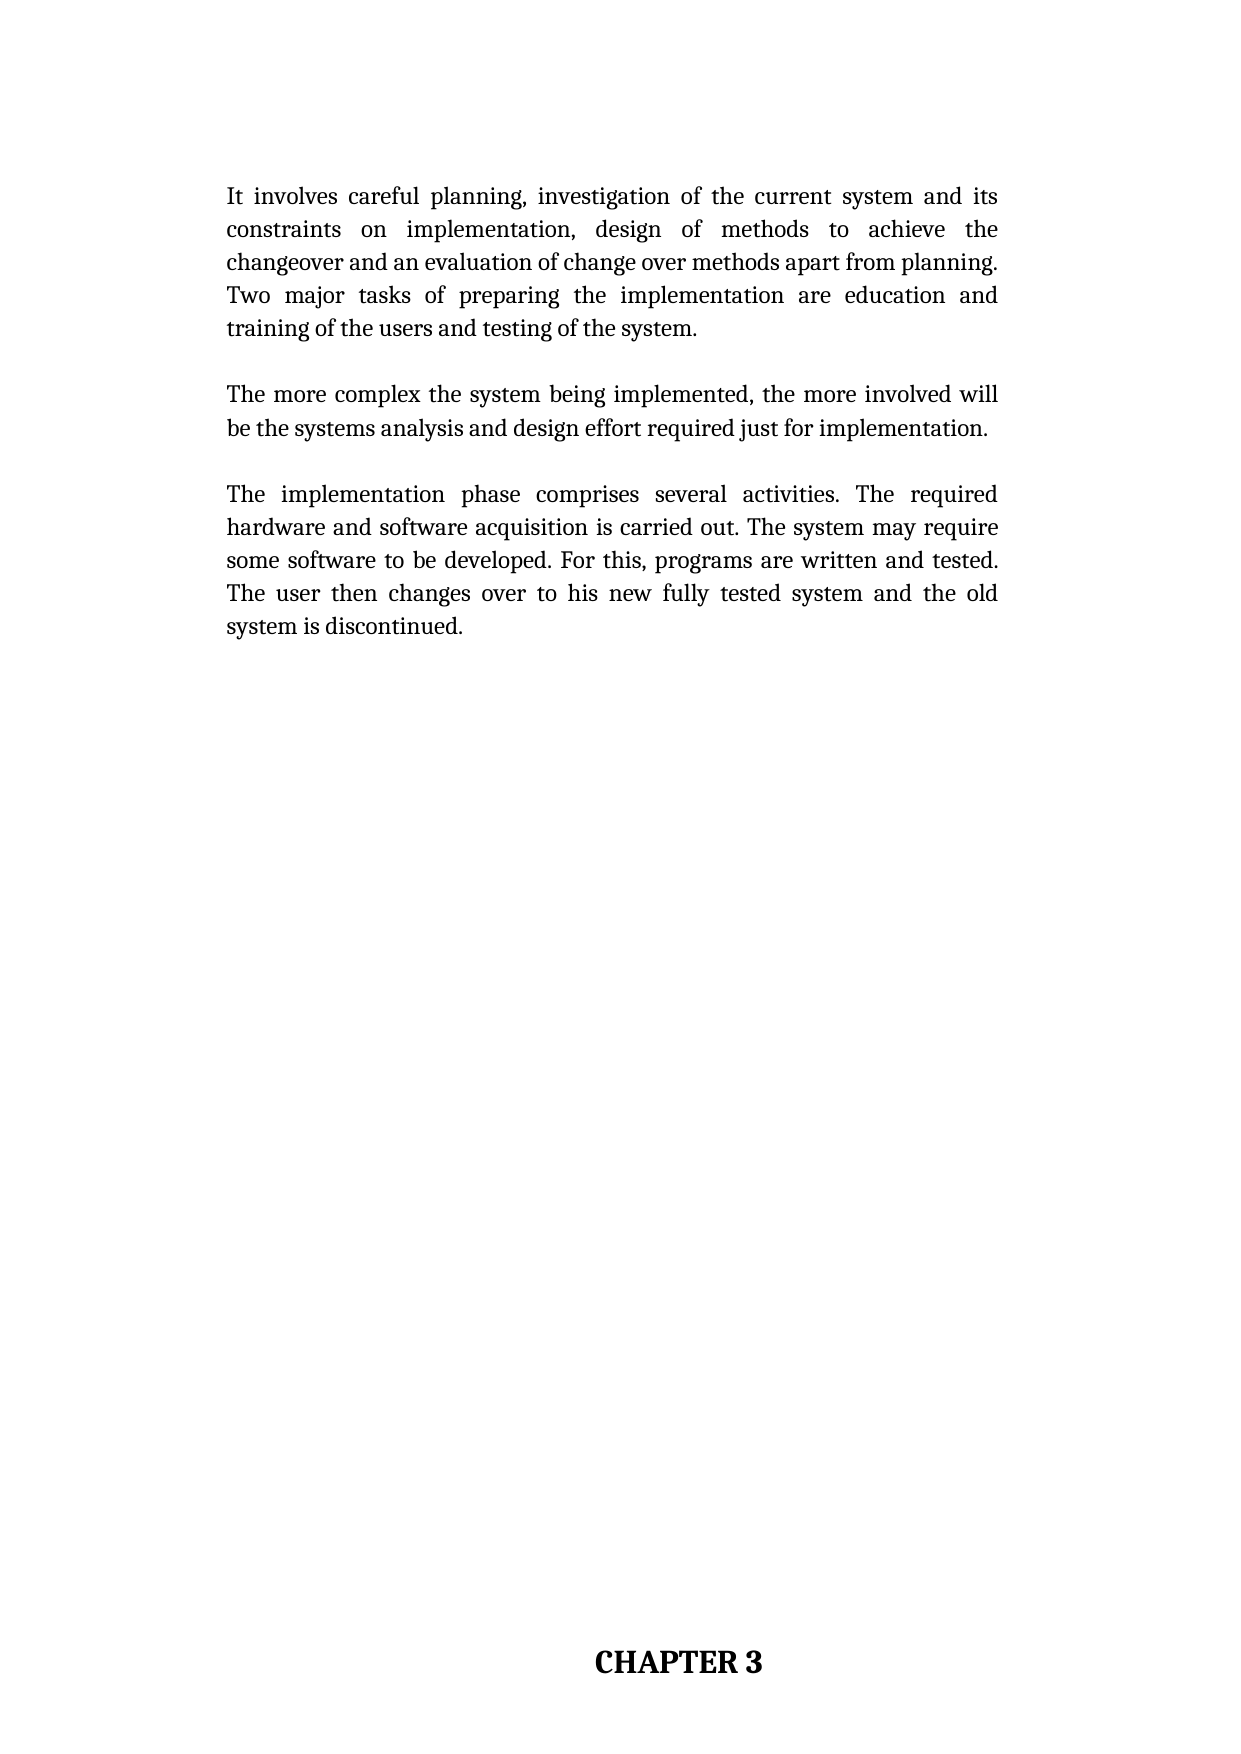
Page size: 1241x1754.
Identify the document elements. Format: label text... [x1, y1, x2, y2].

text The more complex the system being implemented, the more involved will be the systems analysis and design effort required just for implementation. [226, 380, 999, 442]
text It involves careful planning, investigation of the current system and its constraints on implementation, design of methods to achieve the changeover and an evaluation of change over methods apart from planning. Two major tasks of preparing the implementation are education and training of the users and testing of the system. [226, 182, 999, 343]
subtitle CHAPTER 3 [366, 1644, 991, 1682]
text The implementation phase comprises several activities. The required hardware and software acquisition is carried out. The system may require some software to be developed. For this, programs are written and tested. The user then changes over to his new fully tested system and the old system is discontinued. [226, 480, 999, 641]
